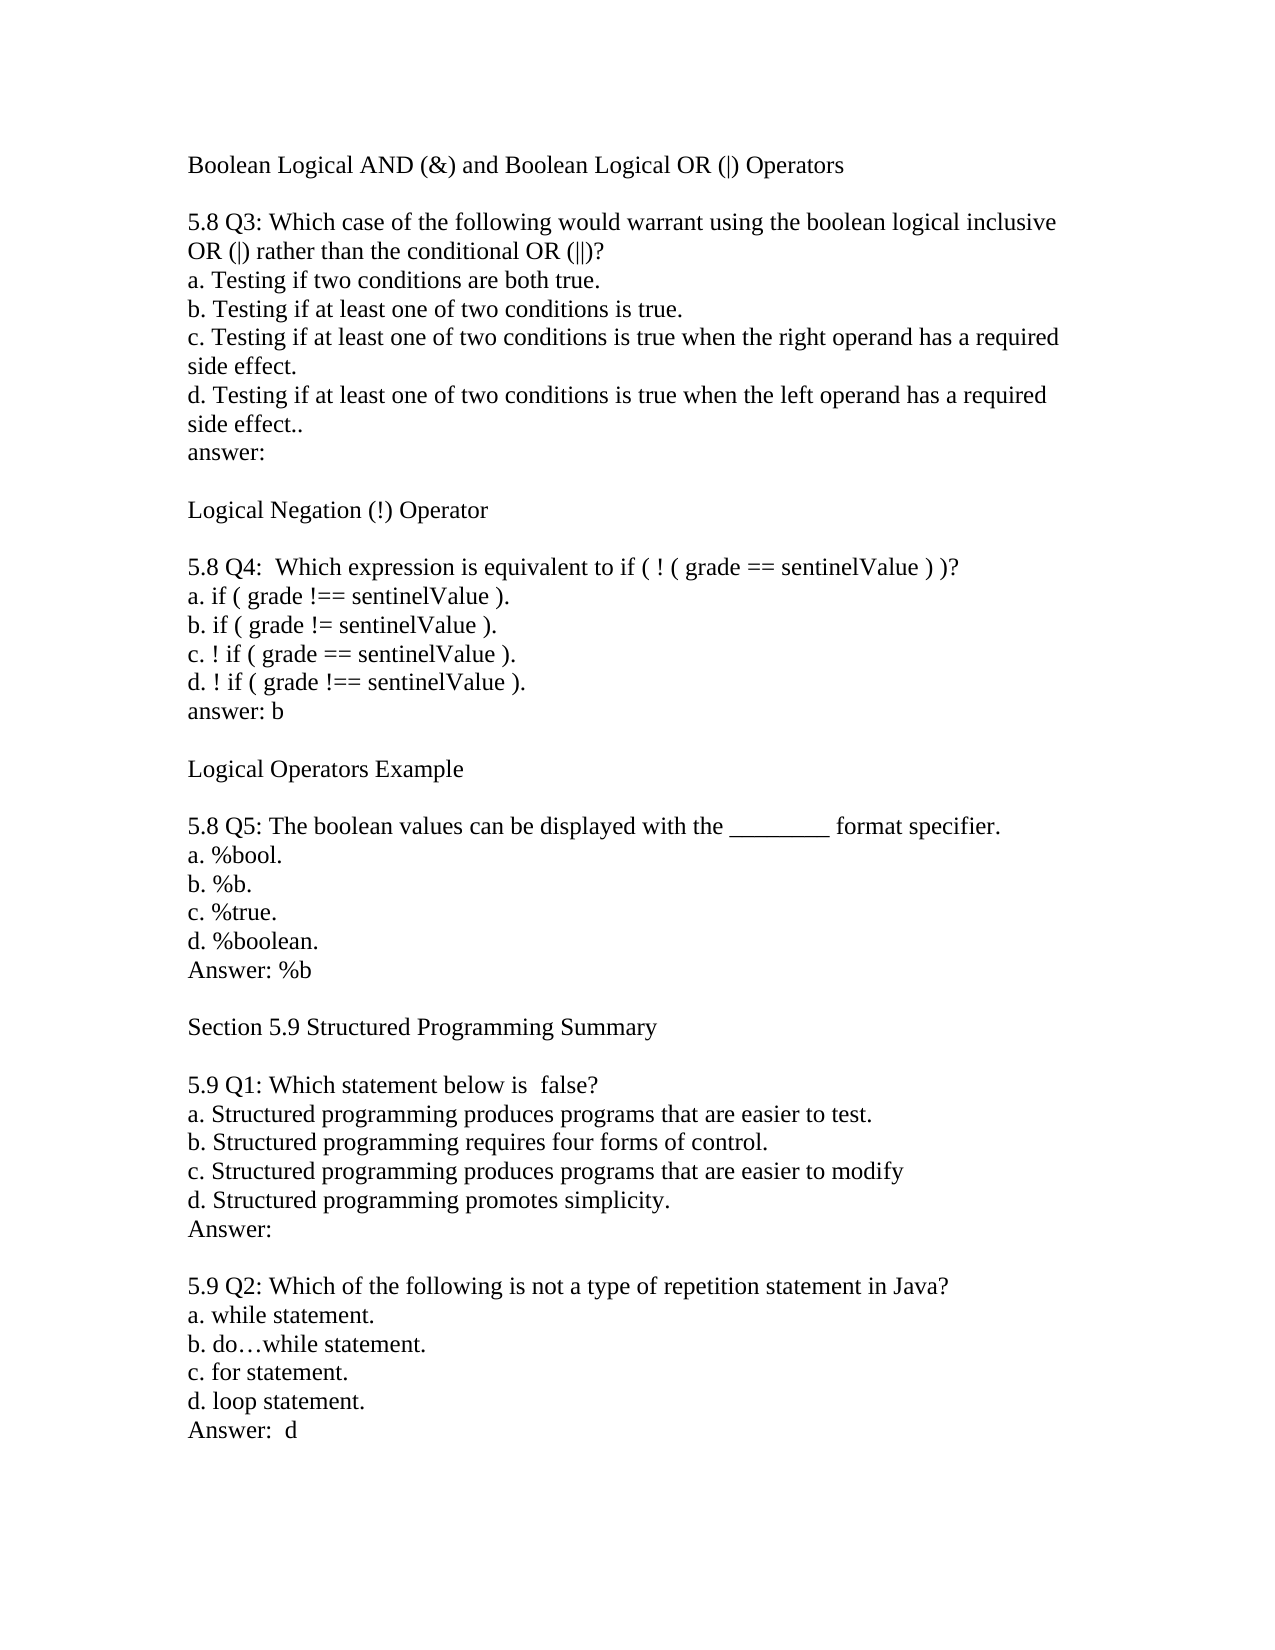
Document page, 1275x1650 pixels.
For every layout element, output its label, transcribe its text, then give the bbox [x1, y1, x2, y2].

text d. loop statement. [187, 1386, 1087, 1415]
text c. Structured programming produces programs that are easier to modify [187, 1156, 1087, 1185]
text Section 5.9 Structured Programming Summary [187, 1012, 1087, 1041]
text Answer: %b [187, 955, 1087, 984]
text b. Testing if at least one of two conditions is true. [187, 294, 1087, 322]
text 5.8 Q3: Which case of the following would warrant using the boolean logical inclusive OR (|) rather than the conditional OR (||)? [187, 207, 1087, 265]
text a. %bool. [187, 840, 1087, 869]
text b. Structured programming requires four forms of control. [187, 1127, 1087, 1156]
text 5.8 Q4: Which expression is equivalent to if ( ! ( grade == sentinelValue ) )? [187, 552, 1087, 581]
text c. ! if ( grade == sentinelValue ). [187, 639, 1087, 667]
text Answer: d [187, 1415, 1087, 1444]
text 5.8 Q5: The boolean values can be displayed with the ________ format specifier. [187, 811, 1087, 840]
text Logical Operators Example [187, 754, 1087, 782]
text c. for statement. [187, 1357, 1087, 1386]
text d. ! if ( grade !== sentinelValue ). [187, 667, 1087, 696]
text c. Testing if at least one of two conditions is true when the right operand has a required side effect. [187, 322, 1087, 380]
text b. if ( grade != sentinelValue ). [187, 610, 1087, 639]
text a. if ( grade !== sentinelValue ). [187, 581, 1087, 610]
text a. Testing if two conditions are both true. [187, 265, 1087, 294]
text answer: b [187, 696, 1087, 725]
text a. while statement. [187, 1300, 1087, 1329]
text a. Structured programming produces programs that are easier to test. [187, 1099, 1087, 1127]
text d. Testing if at least one of two conditions is true when the left operand has a required side effect.. [187, 380, 1087, 437]
text d. Structured programming promotes simplicity. [187, 1185, 1087, 1214]
text b. do…while statement. [187, 1329, 1087, 1357]
text 5.9 Q2: Which of the following is not a type of repetition statement in Java? [187, 1271, 1087, 1300]
text c. %true. [187, 897, 1087, 926]
text Boolean Logical AND (&) and Boolean Logical OR (|) Operators [187, 150, 1087, 179]
text Logical Negation (!) Operator [187, 495, 1087, 524]
text b. %b. [187, 869, 1087, 897]
text answer: [187, 437, 1087, 466]
text d. %boolean. [187, 926, 1087, 955]
text 5.9 Q1: Which statement below is false? [187, 1070, 1087, 1099]
text Answer: [187, 1214, 1087, 1242]
